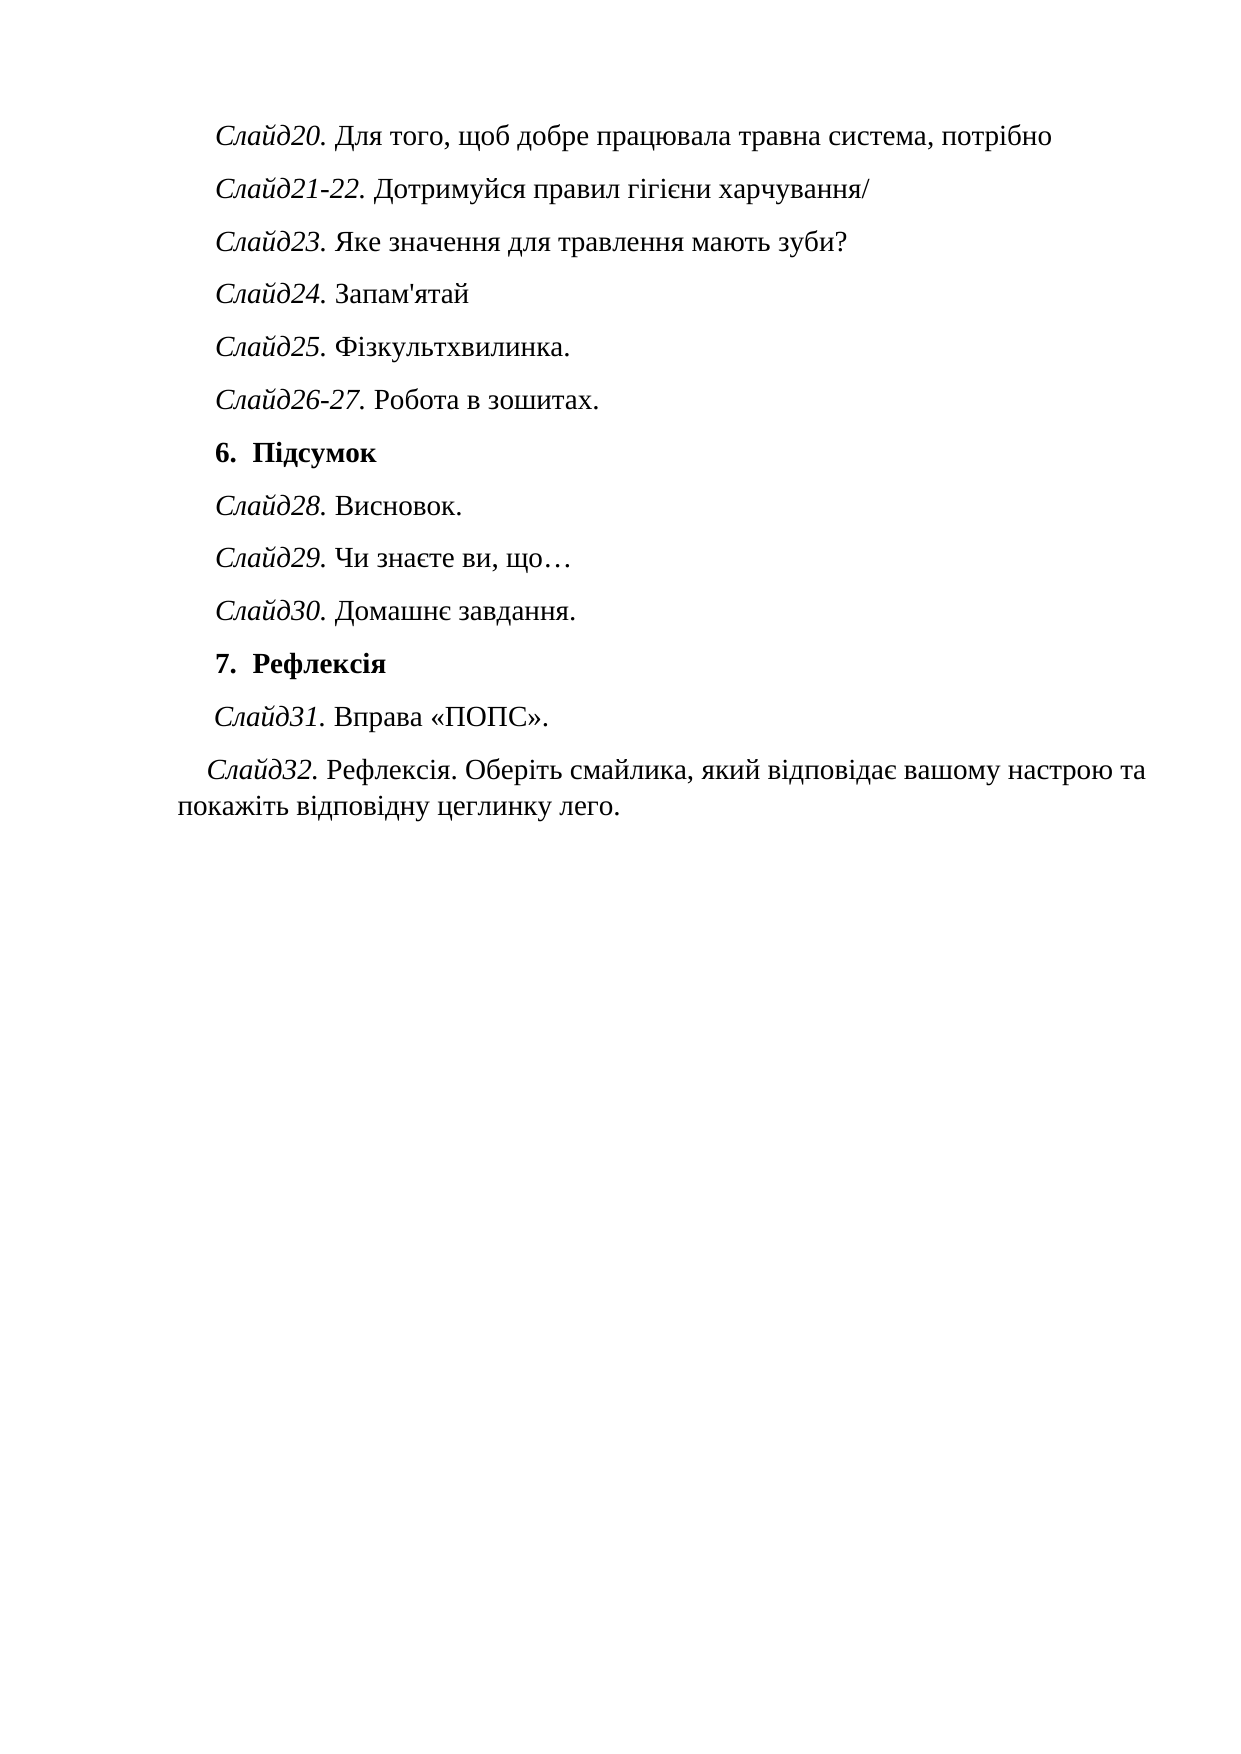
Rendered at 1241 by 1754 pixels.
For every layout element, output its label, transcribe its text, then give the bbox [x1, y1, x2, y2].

text Слайд25. Фізкультхвилинка. [215, 329, 1152, 363]
text Слайд31. Вправа «ПОПС». [177, 699, 1152, 733]
text Слайд26-27. Робота в зошитах. [215, 382, 1152, 416]
text Слайд23. Яке значення для травлення мають зуби? [215, 224, 1152, 257]
text Слайд28. Висновок. [215, 488, 1152, 521]
text Слайд24. Запам'ятай [215, 277, 1152, 310]
text Слайд29. Чи знаєте ви, що… [215, 541, 1152, 574]
list Підсумок [215, 435, 1152, 468]
text Слайд32. Рефлексія. Оберіть смайлика, який відповідає вашому настрою та покажіть відповідну цеглинку лего. [177, 752, 1152, 822]
list Рефлексія [215, 646, 1152, 680]
text Слайд20. Для того, щоб добре працювала травна система, потрібно [215, 118, 1152, 152]
text Слайд21-22. Дотримуйся правил гігієни харчування/ [215, 171, 1152, 204]
text Слайд30. Домашнє завдання. [215, 593, 1152, 627]
